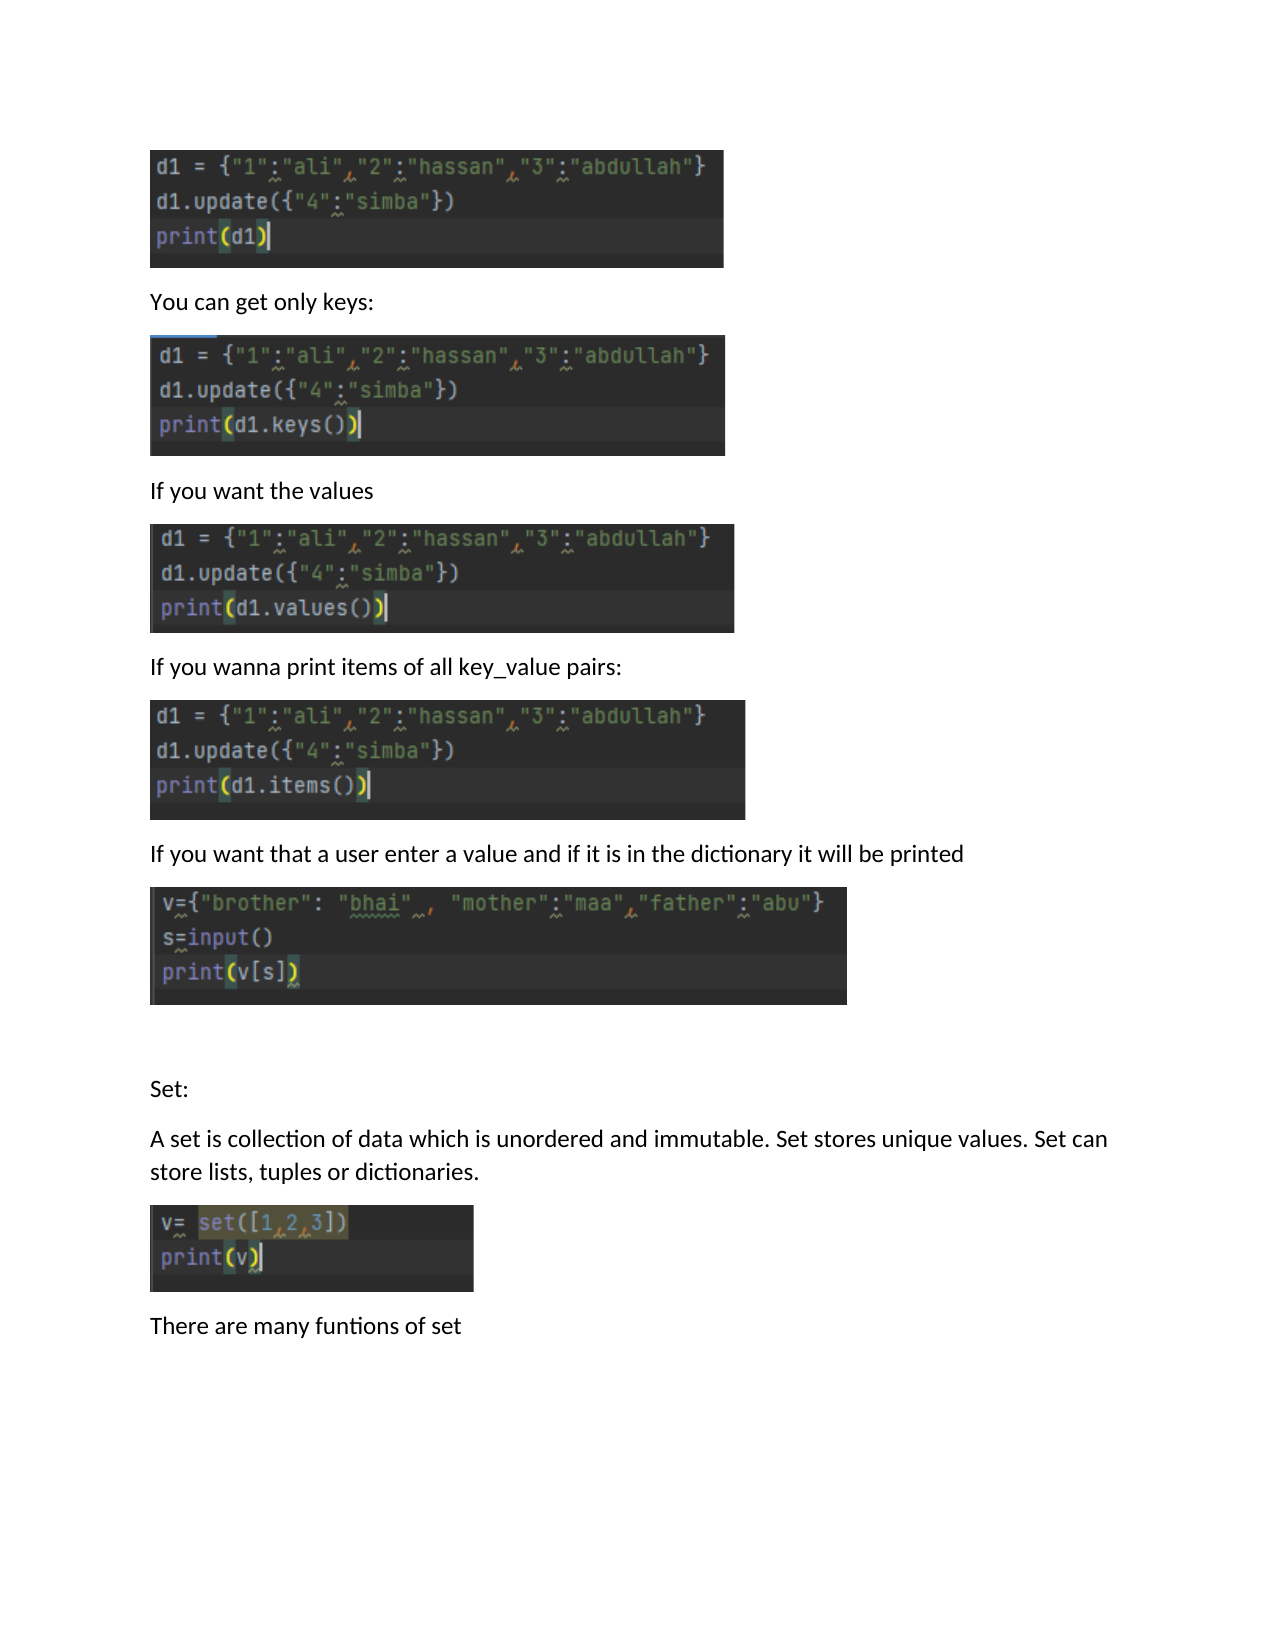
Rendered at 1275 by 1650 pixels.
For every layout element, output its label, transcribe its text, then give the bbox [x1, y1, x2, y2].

text A set is collection of data which is unordered and immutable. Set stores unique values. Set can store lists, tuples or dictionaries. [150, 1123, 1125, 1186]
text Set: [150, 1073, 1125, 1104]
text If you want that a user enter a value and if it is in the dictionary it will be printed [150, 838, 1125, 869]
picture [150, 335, 725, 456]
picture [150, 524, 735, 633]
picture [150, 887, 847, 1005]
text You can get only keys: [150, 286, 1125, 317]
picture [150, 150, 724, 268]
picture [150, 1205, 474, 1292]
text If you want the values [150, 475, 1125, 505]
text There are many funtions of set [150, 1310, 1125, 1341]
picture [150, 700, 746, 820]
text If you wanna print items of all key_value pairs: [150, 651, 1125, 682]
